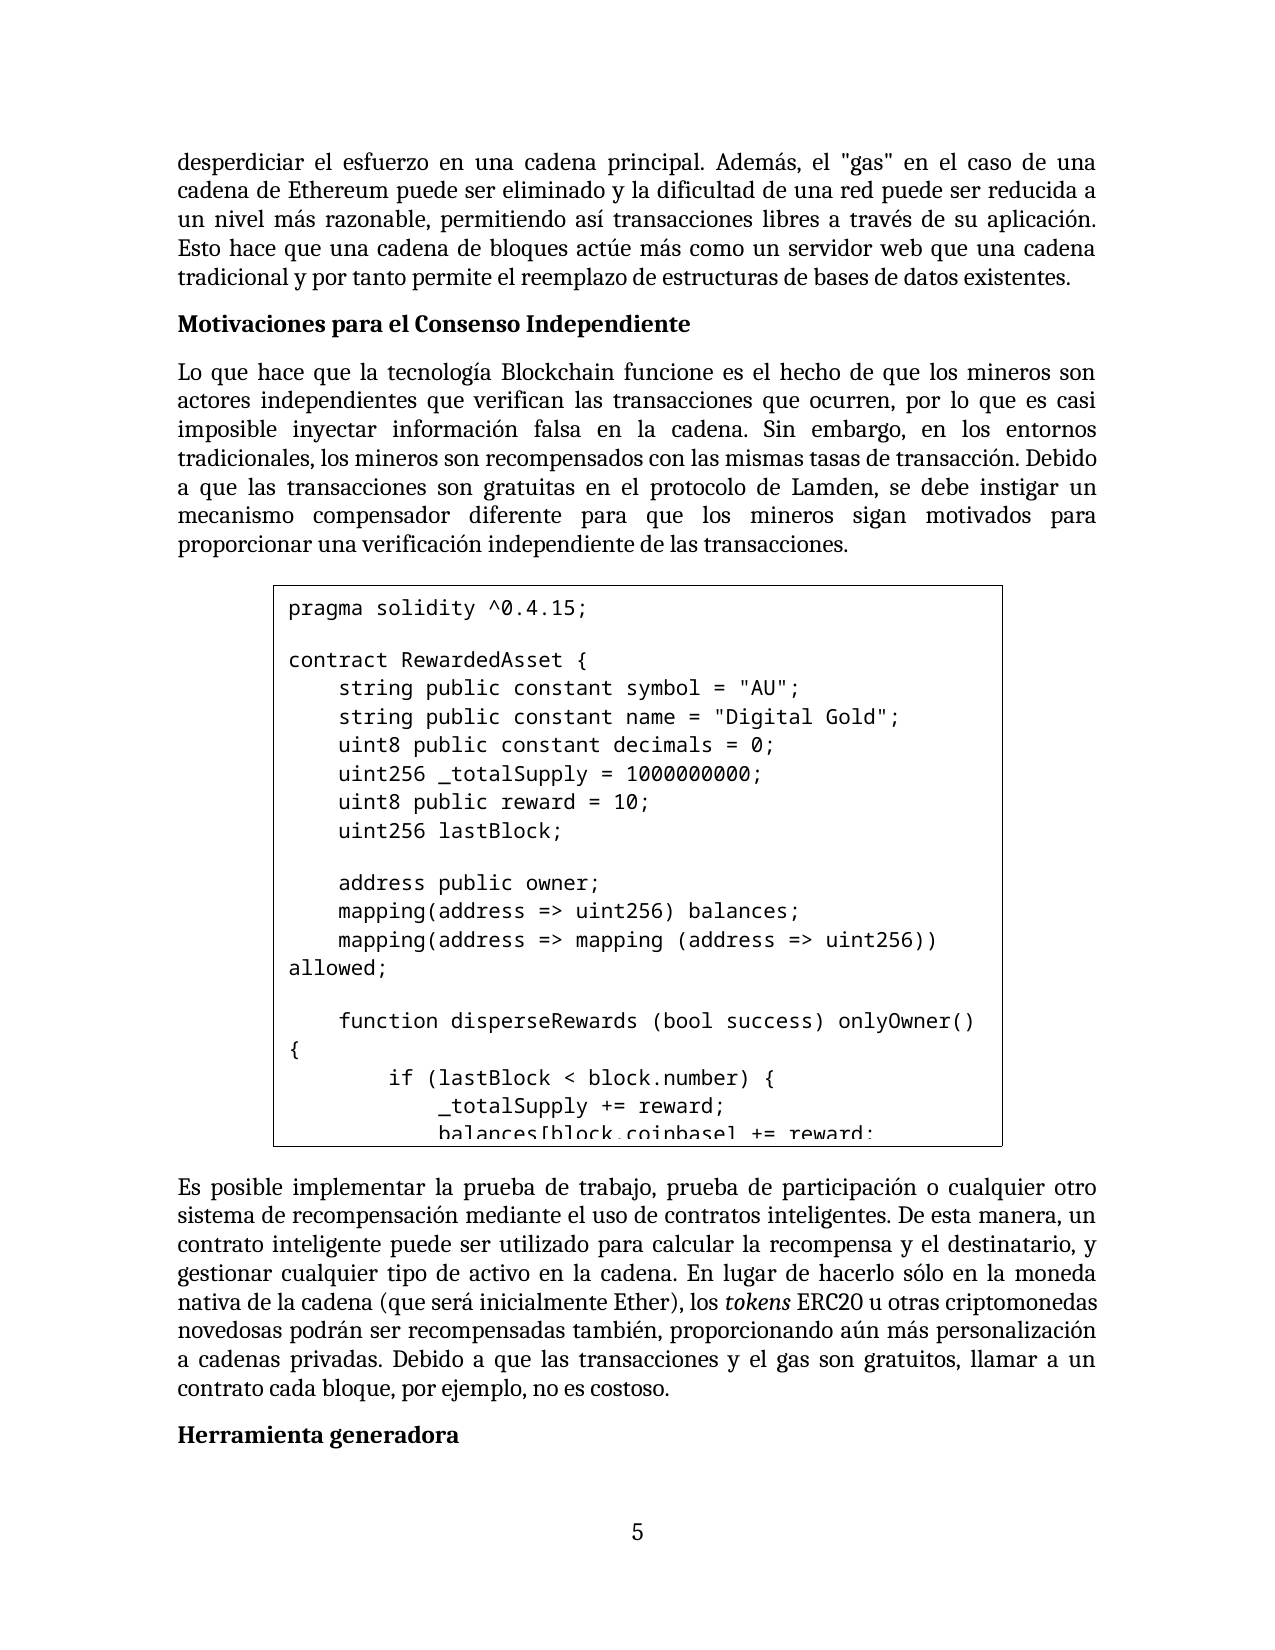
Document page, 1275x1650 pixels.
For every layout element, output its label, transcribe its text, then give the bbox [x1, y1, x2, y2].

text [177, 148, 1098, 291]
text Es posible implementar la prueba de trabajo, prueba de participación o cualquier otro sistema de recompensación mediante el uso de contratos inteligentes. De esta manera, un contrato inteligente puede ser utilizado para calcular la recompensa y el destinatario, y gestionar cualquier tipo de activo en la cadena. En lugar de hacerlo sólo en la moneda nativa de la cadena (que será inicialmente Ether), los tokens ERC20 u otras criptomonedas novedosas podrán ser recompensadas también, proporcionando aún más personalización a cadenas privadas. Debido a que las transacciones y el gas son gratuitos, llamar a un contrato cada bloque, por ejemplo, no es costoso. [177, 1172, 1098, 1402]
text Herramienta generadora [177, 1421, 1098, 1450]
text Lo que hace que la tecnología Blockchain funcione es el hecho de que los mineros son actores independientes que verifican las transacciones que ocurren, por lo que es casi imposible inyectar información falsa en la cadena. Sin embargo, en los entornos tradicionales, los mineros son recompensados con las mismas tasas de transacción. Debido a que las transacciones son gratuitas en el protocolo de Lamden, se debe instigar un mecanismo compensador diferente para que los mineros sigan motivados para proporcionar una verificación independiente de las transacciones. [177, 358, 1098, 559]
text Motivaciones para el Consenso Independiente [177, 310, 1098, 339]
